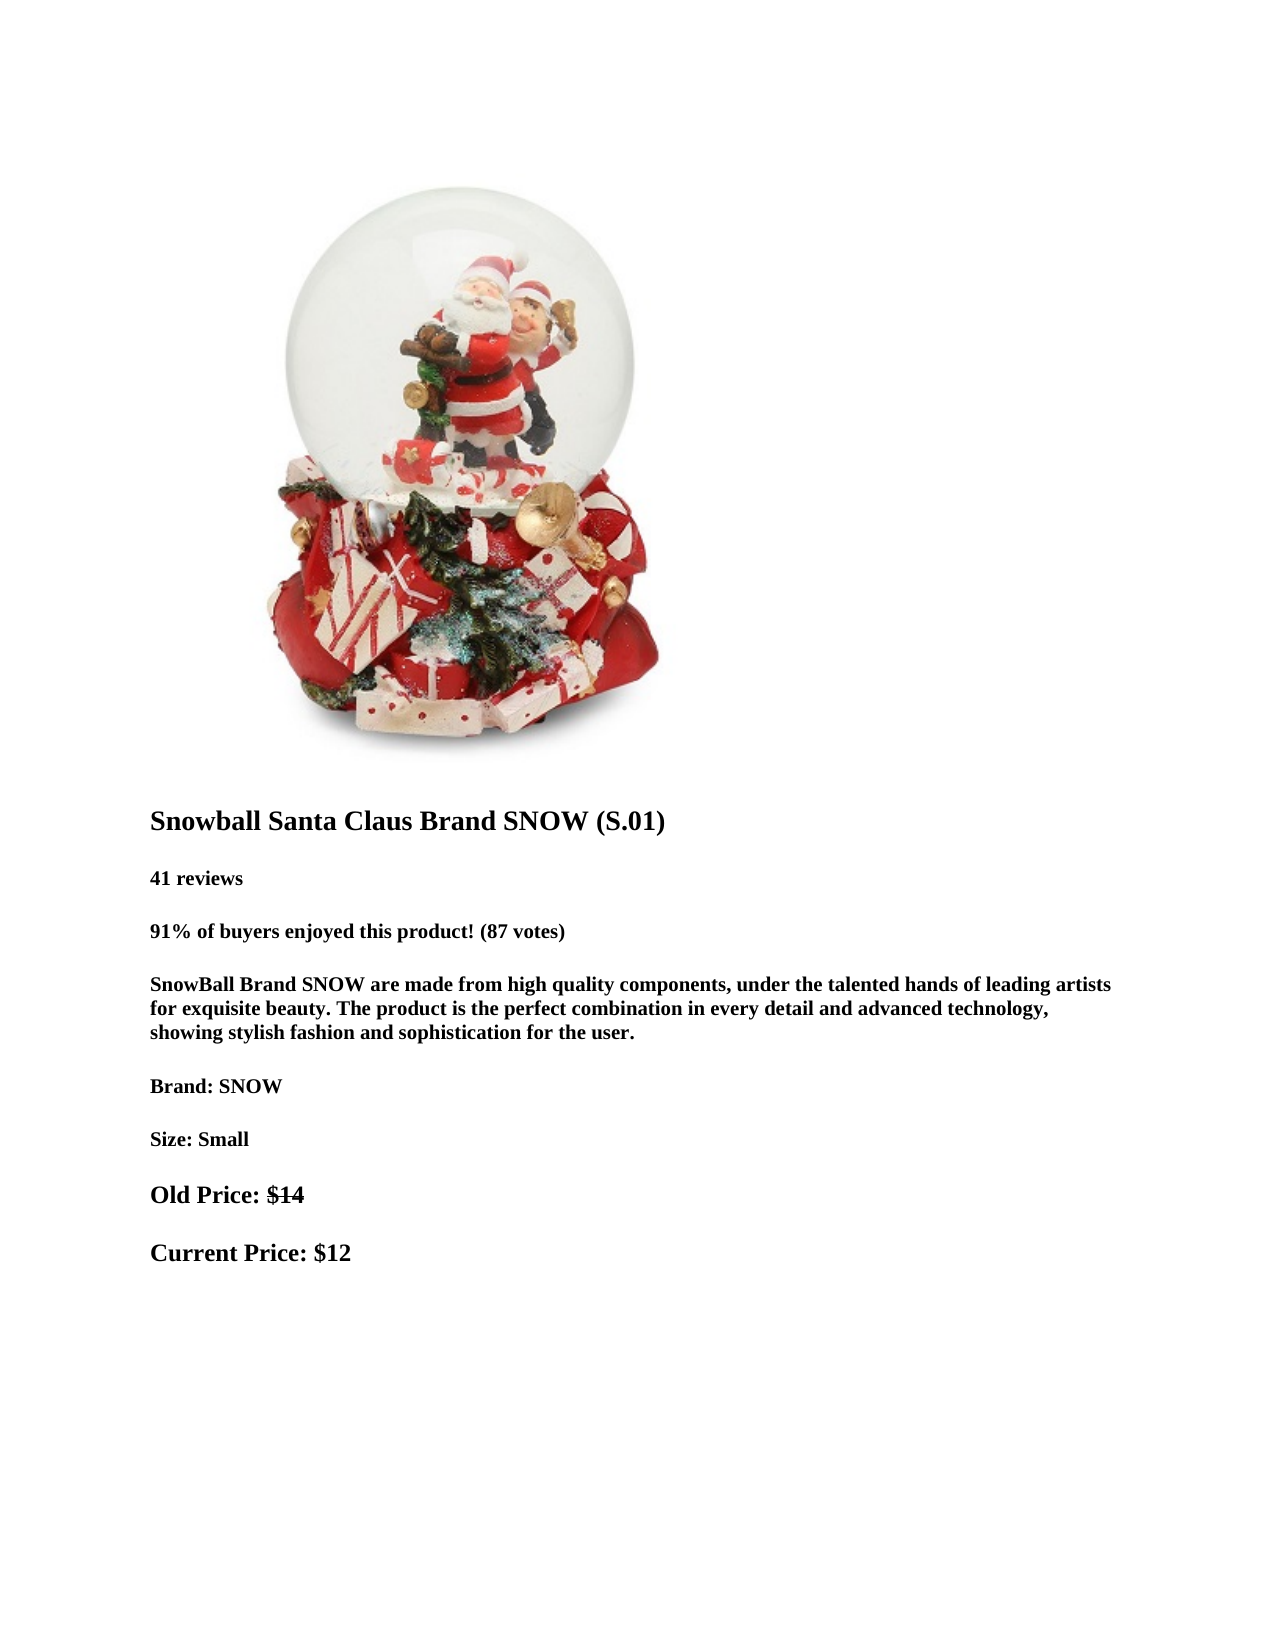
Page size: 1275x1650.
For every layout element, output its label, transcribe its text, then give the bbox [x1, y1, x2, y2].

text SnowBall Brand SNOW are made from high quality components, under the talented hands of leading artists for exquisite beauty. The product is the perfect combination in every detail and advanced technology, showing stylish fashion and sophistication for the user. [150, 972, 1125, 1044]
picture [150, 150, 775, 775]
text 91% of buyers enjoyed this product! (87 votes) [150, 919, 1125, 943]
subtitle Size: Small [150, 1127, 1125, 1151]
subtitle Brand: SNOW [150, 1073, 1125, 1098]
subtitle 41 reviews [150, 866, 1125, 890]
subtitle Old Price: $14 [150, 1180, 1125, 1209]
subtitle Snowball Santa Claus Brand SNOW (S.01) [150, 804, 1125, 837]
subtitle Current Price: $12 [150, 1238, 1125, 1267]
